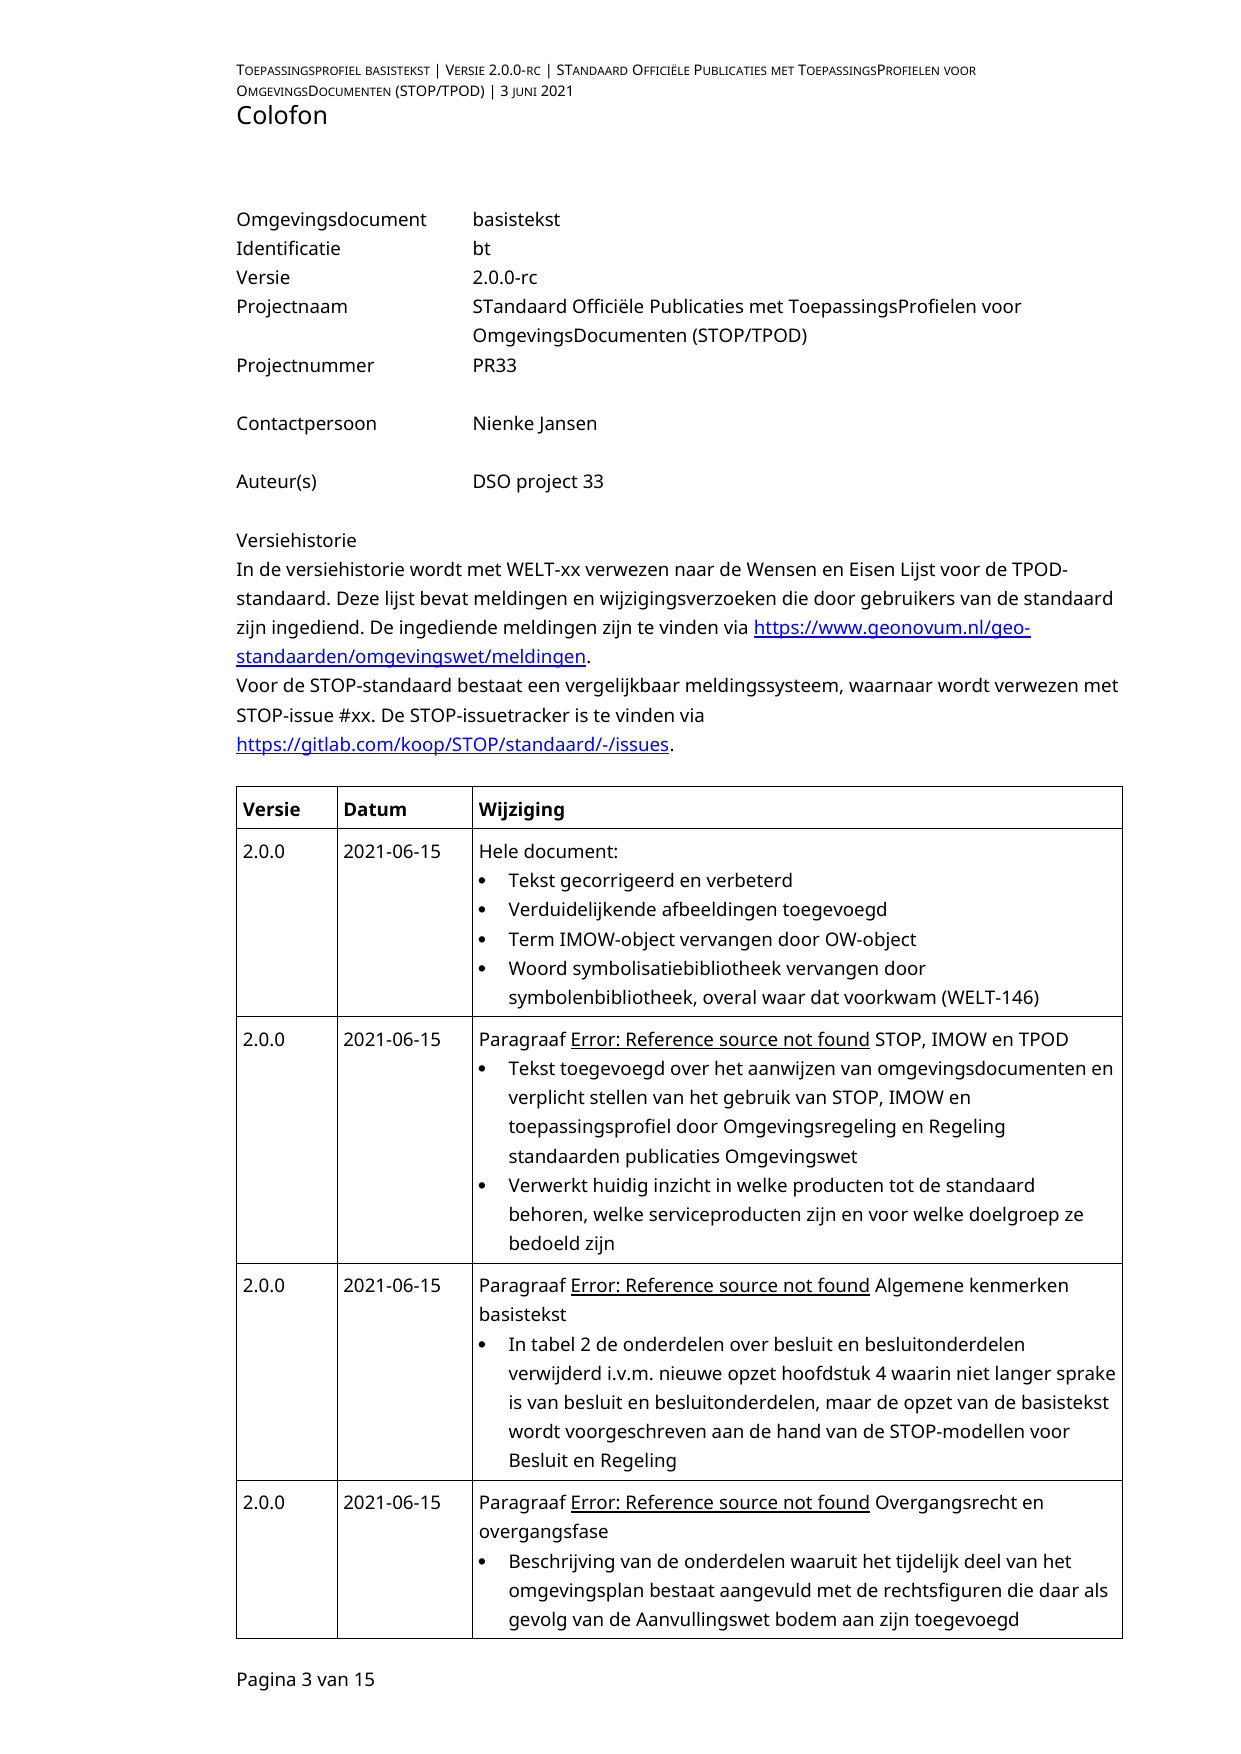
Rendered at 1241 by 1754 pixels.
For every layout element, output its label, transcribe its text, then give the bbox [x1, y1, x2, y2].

table_header Wijziging [473, 787, 1122, 828]
text Projectnummer PR33 [236, 349, 1122, 378]
text Contactpersoon Nienke Jansen [236, 407, 1122, 436]
text Auteur(s) DSO project 33 [236, 465, 1122, 494]
text Voor de STOP-standaard bestaat een vergelijkbaar meldingssysteem, waarnaar wordt verwezen met STOP-issue #xx. De STOP-issuetracker is te vinden via https://gitlab.com/koop/STOP/standaard/-/issues. [236, 669, 1122, 757]
text In de versiehistorie wordt met WELT-xx verwezen naar de Wensen en Eisen Lijst voor de TPOD-standaard. Deze lijst bevat meldingen en wijzigingsverzoeken die door gebruikers van de standaard zijn ingediend. De ingediende meldingen zijn te vinden via https://www.geonovum.nl/geo-standaarden/omgevingswet/meldingen. [236, 553, 1122, 669]
text Identificatie bt [236, 232, 1122, 261]
text Versiehistorie [236, 524, 1122, 553]
table_cell 2.0.0 [237, 829, 337, 1016]
table_header Versie [237, 787, 337, 828]
table_cell 2.0.0 [237, 1264, 337, 1479]
table_cell Paragraaf 2.2 Algemene kenmerken basistekst In tabel 2 de onderdelen over besluit en besluitonderdelen verwijderd i.v.m. nieuwe opzet hoofdstuk 4 waarin niet langer sprake is van besluit en besluitonderdelen, maar de opzet van de basistekst wordt voorgeschreven aan de hand van de STOP-modellen voor Besluit en Regeling [473, 1264, 1122, 1479]
table_header Datum [338, 787, 472, 828]
table_cell 2021-06-15 [338, 1481, 472, 1638]
text Colofon [236, 101, 1122, 130]
table_cell Paragraaf 2.5 Overgangsrecht en overgangsfase Beschrijving van de onderdelen waaruit het tijdelijk deel van het omgevingsplan bestaat aangevuld met de rechtsfiguren die daar als gevolg van de Aanvullingswet bodem aan zijn toegevoegd [473, 1481, 1122, 1638]
text Projectnaam STandaard Officiële Publicaties met ToepassingsProfielen voor OmgevingsDocumenten (STOP/TPOD) [236, 290, 1122, 349]
table_cell 2.0.0 [237, 1481, 337, 1638]
table_cell 2021-06-15 [338, 829, 472, 1016]
text Omgevingsdocument basistekst [236, 203, 1122, 232]
text Versie 2.0.0-rc [236, 261, 1122, 290]
table_cell 2.0.0 [237, 1017, 337, 1262]
table_cell 2021-06-15 [338, 1264, 472, 1479]
table_cell Paragraaf 1.2 STOP, IMOW en TPOD Tekst toegevoegd over het aanwijzen van omgevingsdocumenten en verplicht stellen van het gebruik van STOP, IMOW en toepassingsprofiel door Omgevingsregeling en Regeling standaarden publicaties Omgevingswet Verwerkt huidig inzicht in welke producten tot de standaard behoren, welke serviceproducten zijn en voor welke doelgroep ze bedoeld zijn [473, 1017, 1122, 1262]
table_cell Hele document: Tekst gecorrigeerd en verbeterd Verduidelijkende afbeeldingen toegevoegd Term IMOW-object vervangen door OW-object Woord symbolisatiebibliotheek vervangen door symbolenbibliotheek, overal waar dat voorkwam (WELT-146) [473, 829, 1122, 1016]
table_cell 2021-06-15 [338, 1017, 472, 1262]
